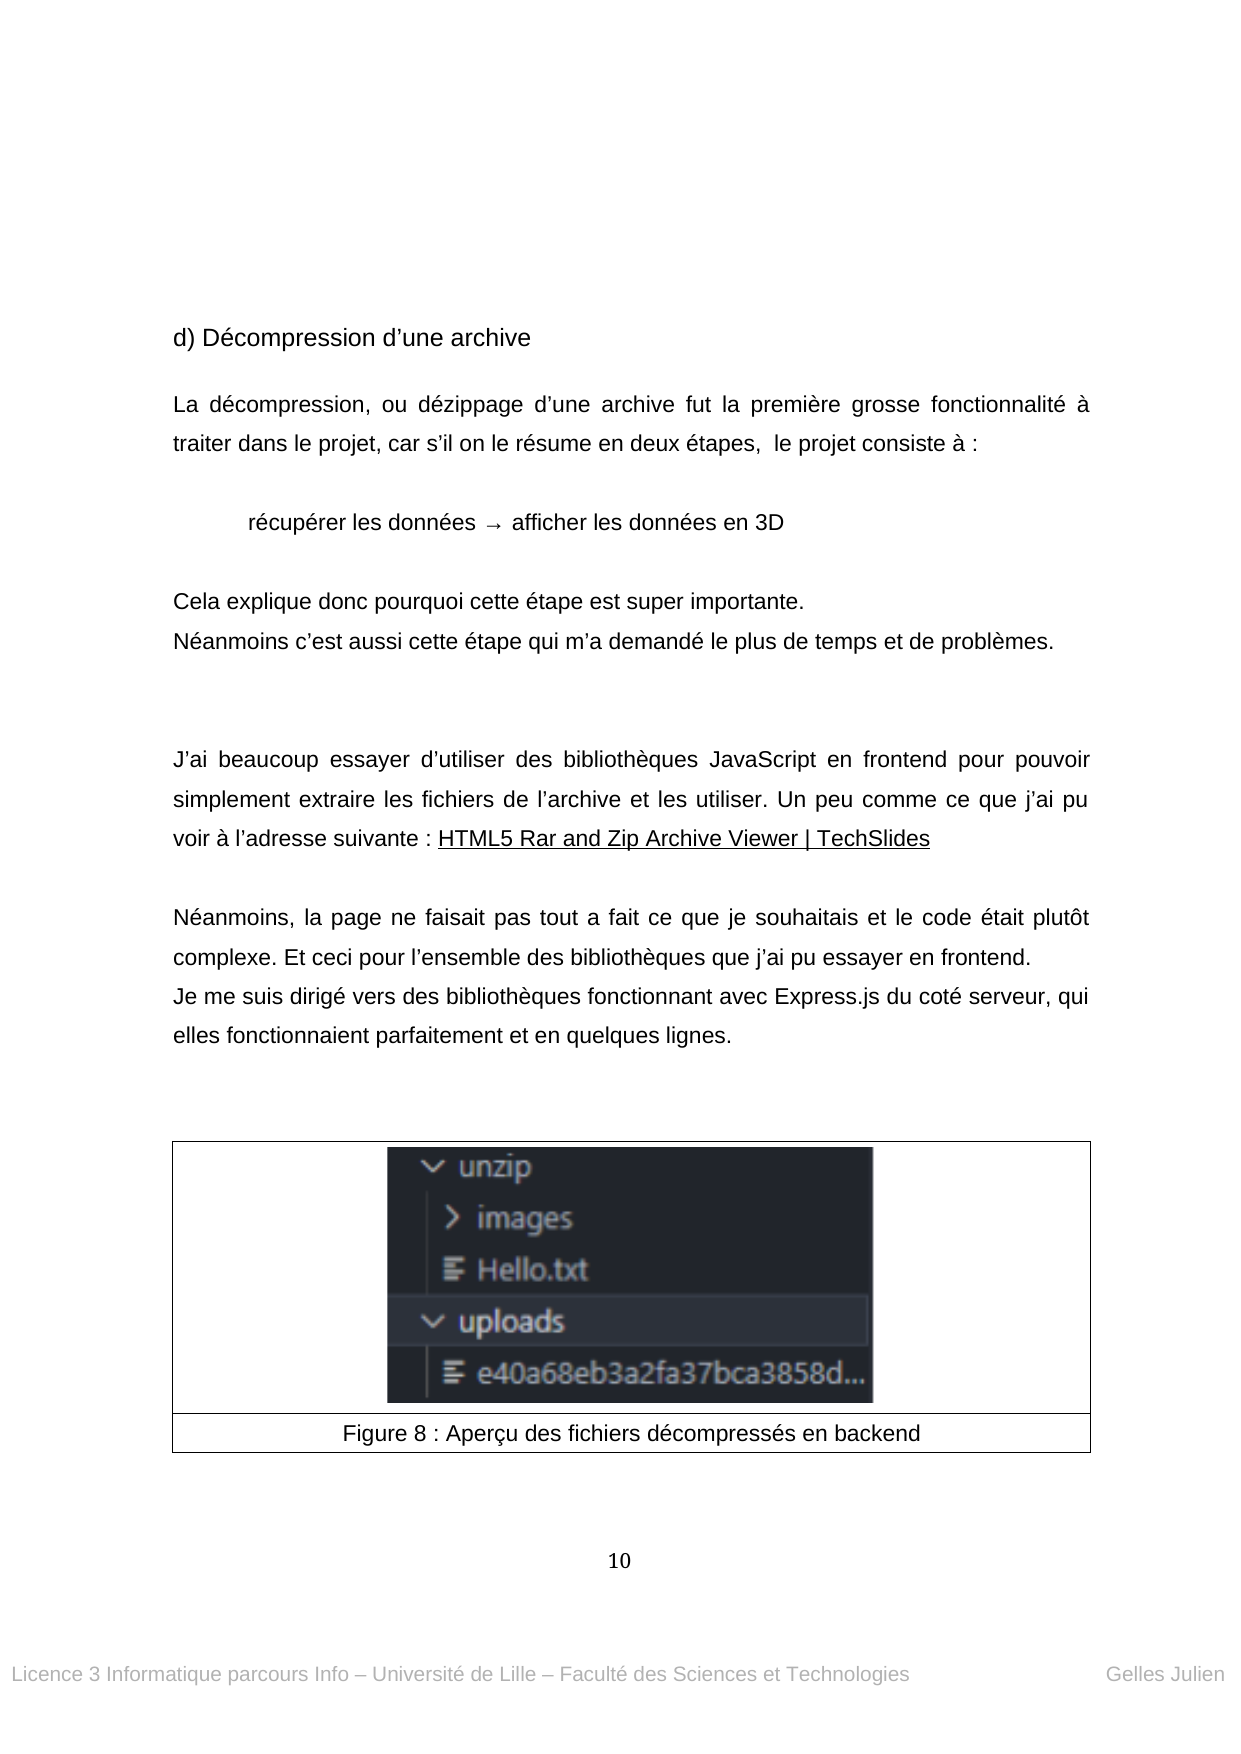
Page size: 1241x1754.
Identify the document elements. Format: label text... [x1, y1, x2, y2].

table_cell Figure 8 : Aperçu des fichiers décompressés en backend [173, 1414, 1090, 1452]
text Néanmoins, la page ne faisait pas tout a fait ce que je souhaitais et le code était plutôt complexe. Et ceci pour l’ensemble des bibliothèques que j’ai pu essayer en frontend. [173, 904, 1090, 970]
text récupérer les données → afficher les données en 3D [173, 509, 1090, 536]
picture [387, 1147, 876, 1403]
text Cela explique donc pourquoi cette étape est super importante. [173, 588, 1090, 614]
subtitle d) Décompression d’une archive [173, 322, 1090, 351]
table_header [173, 1142, 1090, 1413]
text Néanmoins c’est aussi cette étape qui m’a demandé le plus de temps et de problèmes. [173, 628, 1090, 654]
text La décompression, ou dézippage d’une archive fut la première grosse fonctionnalité à traiter dans le projet, car s’il on le résume en deux étapes, le projet consiste à : [173, 391, 1090, 457]
text Je me suis dirigé vers des bibliothèques fonctionnant avec Express.js du coté serveur, qui elles fonctionnaient parfaitement et en quelques lignes. [173, 983, 1090, 1049]
text J’ai beaucoup essayer d’utiliser des bibliothèques JavaScript en frontend pour pouvoir simplement extraire les fichiers de l’archive et les utiliser. Un peu comme ce que j’ai pu voir à l’adresse suivante : HTML5 Rar and Zip Archive Viewer | TechSlides [173, 746, 1090, 851]
